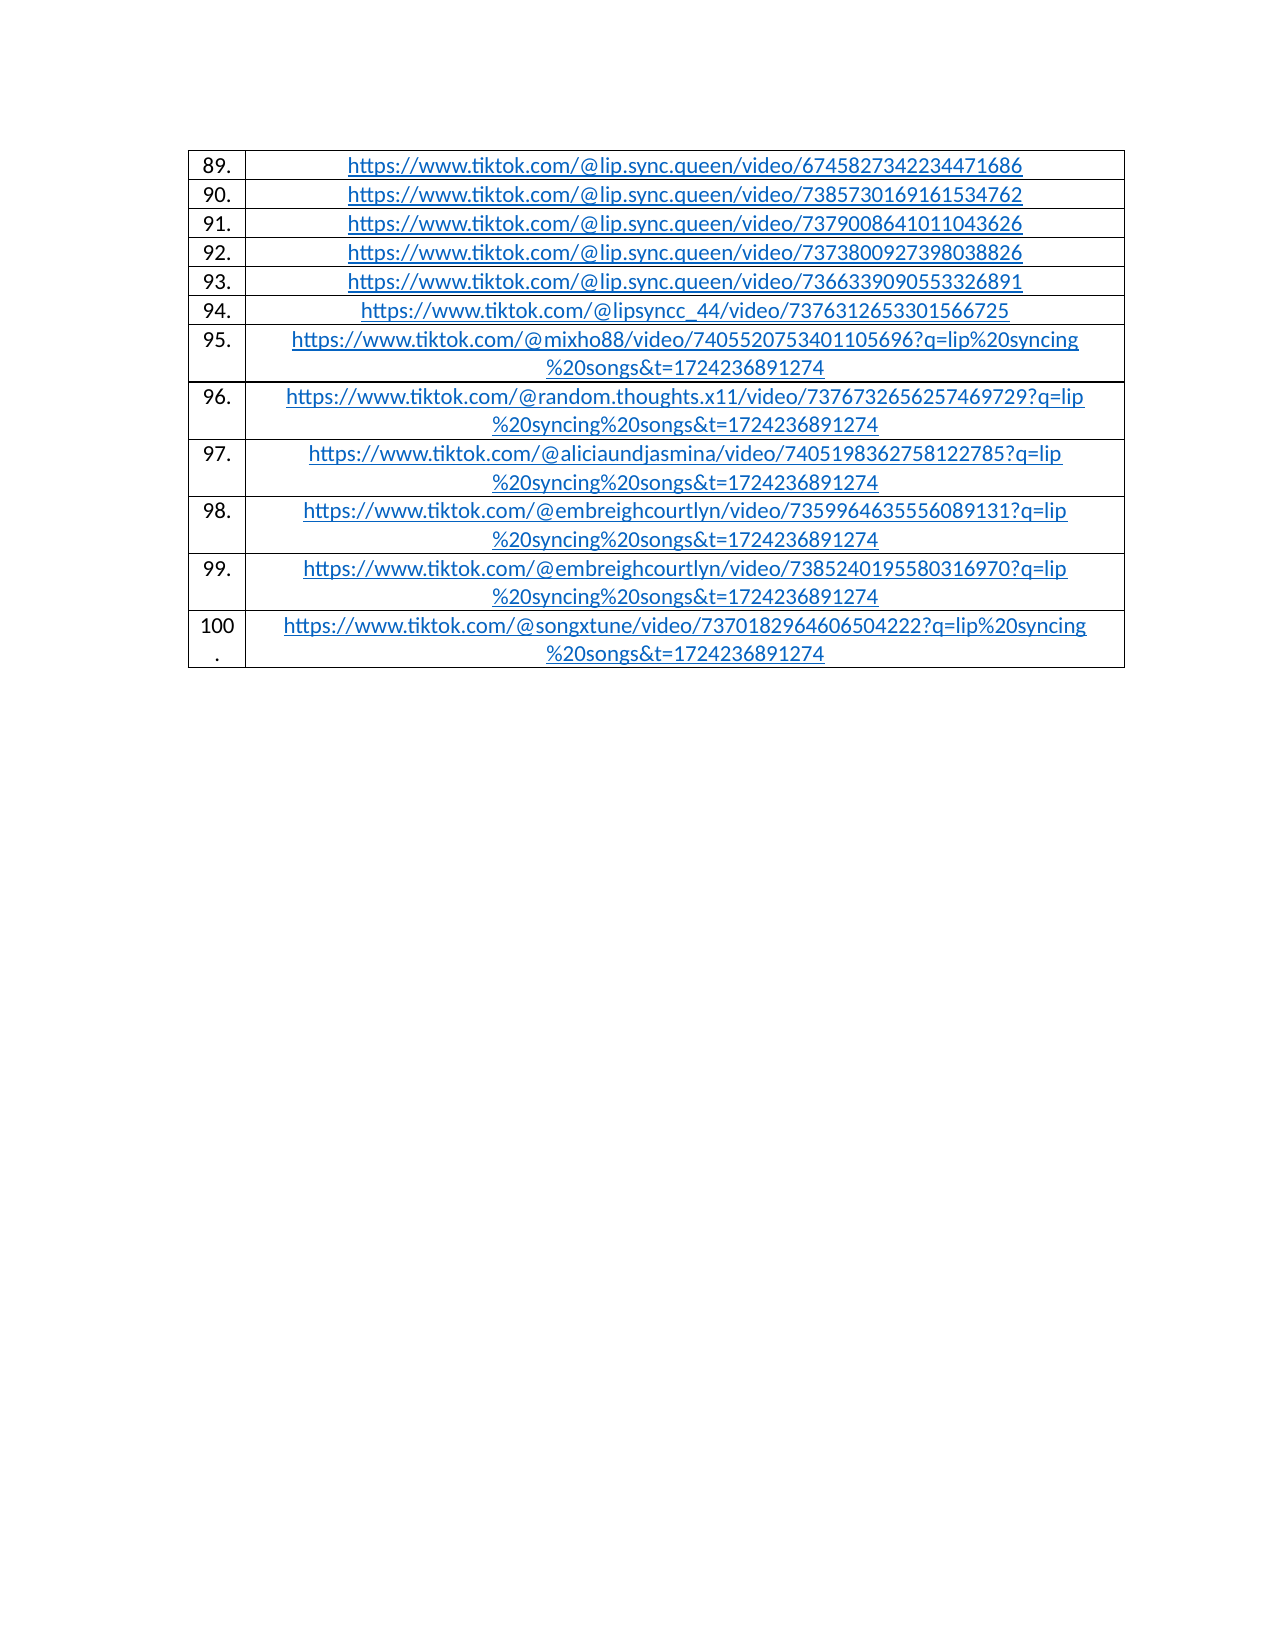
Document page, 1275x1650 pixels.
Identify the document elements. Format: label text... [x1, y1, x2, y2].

table_cell 90. [189, 180, 245, 208]
table_cell https://www.tiktok.com/@aliciaundjasmina/video/7405198362758122785?q=lip%20syncing%20songs&t=1724236891274 [246, 440, 1124, 496]
table_cell https://www.tiktok.com/@embreighcourtlyn/video/7359964635556089131?q=lip%20syncing%20songs&t=1724236891274 [246, 497, 1124, 553]
table_cell 95. [189, 325, 245, 381]
table_cell https://www.tiktok.com/@lip.sync.queen/video/7385730169161534762 [246, 180, 1124, 208]
table_cell 96. [189, 383, 245, 438]
table_cell https://www.tiktok.com/@lipsyncc_44/video/7376312653301566725 [246, 296, 1124, 324]
table_cell 89. [189, 151, 245, 179]
table_cell https://www.tiktok.com/@lip.sync.queen/video/7373800927398038826 [246, 238, 1124, 266]
table_cell https://www.tiktok.com/@songxtune/video/7370182964606504222?q=lip%20syncing%20songs&t=1724236891274 [246, 611, 1124, 667]
table_cell 92. [189, 238, 245, 266]
table_cell https://www.tiktok.com/@lip.sync.queen/video/6745827342234471686 [246, 151, 1124, 179]
table_cell 93. [189, 267, 245, 295]
table_cell 98. [189, 497, 245, 553]
table_cell https://www.tiktok.com/@lip.sync.queen/video/7366339090553326891 [246, 267, 1124, 295]
table_cell https://www.tiktok.com/@lip.sync.queen/video/7379008641011043626 [246, 209, 1124, 237]
table_cell 91. [189, 209, 245, 237]
table_cell 94. [189, 296, 245, 324]
table_cell https://www.tiktok.com/@mixho88/video/7405520753401105696?q=lip%20syncing%20songs&t=1724236891274 [246, 325, 1124, 381]
table_cell 100. [189, 611, 245, 667]
table_cell https://www.tiktok.com/@embreighcourtlyn/video/7385240195580316970?q=lip%20syncing%20songs&t=1724236891274 [246, 554, 1124, 610]
table_cell 97. [189, 440, 245, 496]
table_cell 99. [189, 554, 245, 610]
table_cell https://www.tiktok.com/@random.thoughts.x11/video/7376732656257469729?q=lip%20syncing%20songs&t=1724236891274 [246, 383, 1124, 438]
